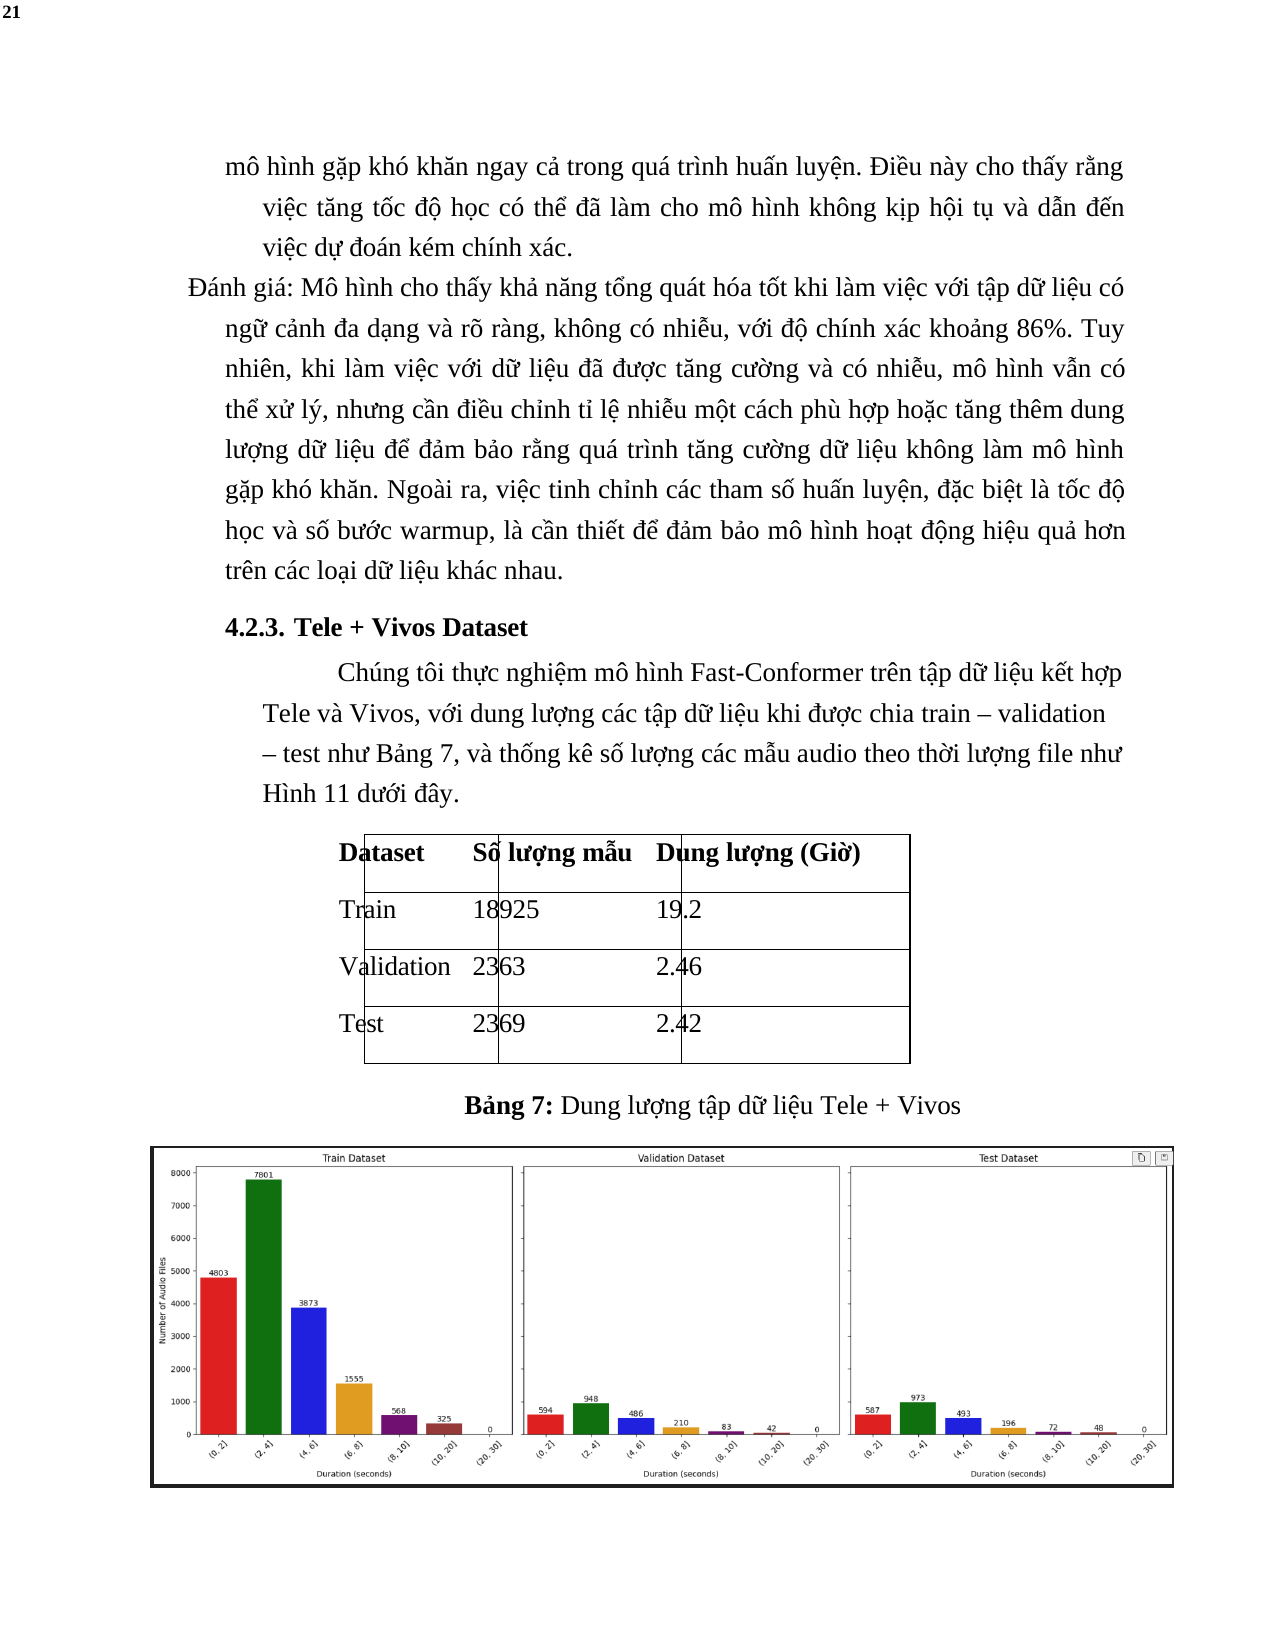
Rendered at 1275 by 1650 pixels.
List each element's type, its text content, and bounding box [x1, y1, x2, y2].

table_header Dung lượng (Giờ) [682, 835, 909, 892]
text Đánh giá: Mô hình cho thấy khả năng tổng quát hóa tốt khi làm việc với tập dữ liệu có ngữ cảnh đa dạng và rõ ràng, không có nhiễu, với độ chính xác khoảng 86%. Tuy nhiên, khi làm việc với dữ liệu đã được tăng cường và có nhiễu, mô hình vẫn có thể xử lý, nhưng cần điều chỉnh tỉ lệ nhiễu một cách phù hợp hoặc tăng thêm dung lượng dữ liệu để đảm bảo rằng quá trình tăng cường dữ liệu không làm mô hình gặp khó khăn. Ngoài ra, việc tinh chỉnh các tham số huấn luyện, đặc biệt là tốc độ học và số bước warmup, là cần thiết để đảm bảo mô hình hoạt động hiệu quả hơn trên các loại dữ liệu khác nhau. [188, 272, 1126, 586]
table_cell 2.42 [682, 1007, 909, 1063]
table_cell Test [365, 1007, 498, 1063]
table_cell Train [365, 893, 498, 949]
subtitle Tele + Vivos Dataset [225, 612, 1237, 643]
table_header Số lượng mẫu [499, 835, 681, 892]
picture [150, 1146, 1174, 1488]
table_cell 2.46 [682, 950, 909, 1006]
table_header Dataset [365, 835, 498, 892]
text Bảng 7: Dung lượng tập dữ liệu Tele + Vivos [225, 1089, 1200, 1120]
text mô hình gặp khó khăn ngay cả trong quá trình huấn luyện. Điều này cho thấy rằng việc tăng tốc độ học có thể đã làm cho mô hình không kịp hội tụ và dẫn đến việc dự đoán kém chính xác. [225, 150, 1125, 262]
table_cell 19.2 [682, 893, 909, 949]
table_cell 2363 [499, 950, 681, 1006]
table_cell Validation [365, 950, 498, 1006]
table_cell 2369 [499, 1007, 681, 1063]
table_cell 18925 [499, 893, 681, 949]
text Chúng tôi thực nghiệm mô hình Fast-Conformer trên tập dữ liệu kết hợp Tele và Vivos, với dung lượng các tập dữ liệu khi được chia train – validation – test như Bảng 7, và thống kê số lượng các mẫu audio theo thời lượng file như Hình 11 dưới đây. [262, 656, 1123, 809]
